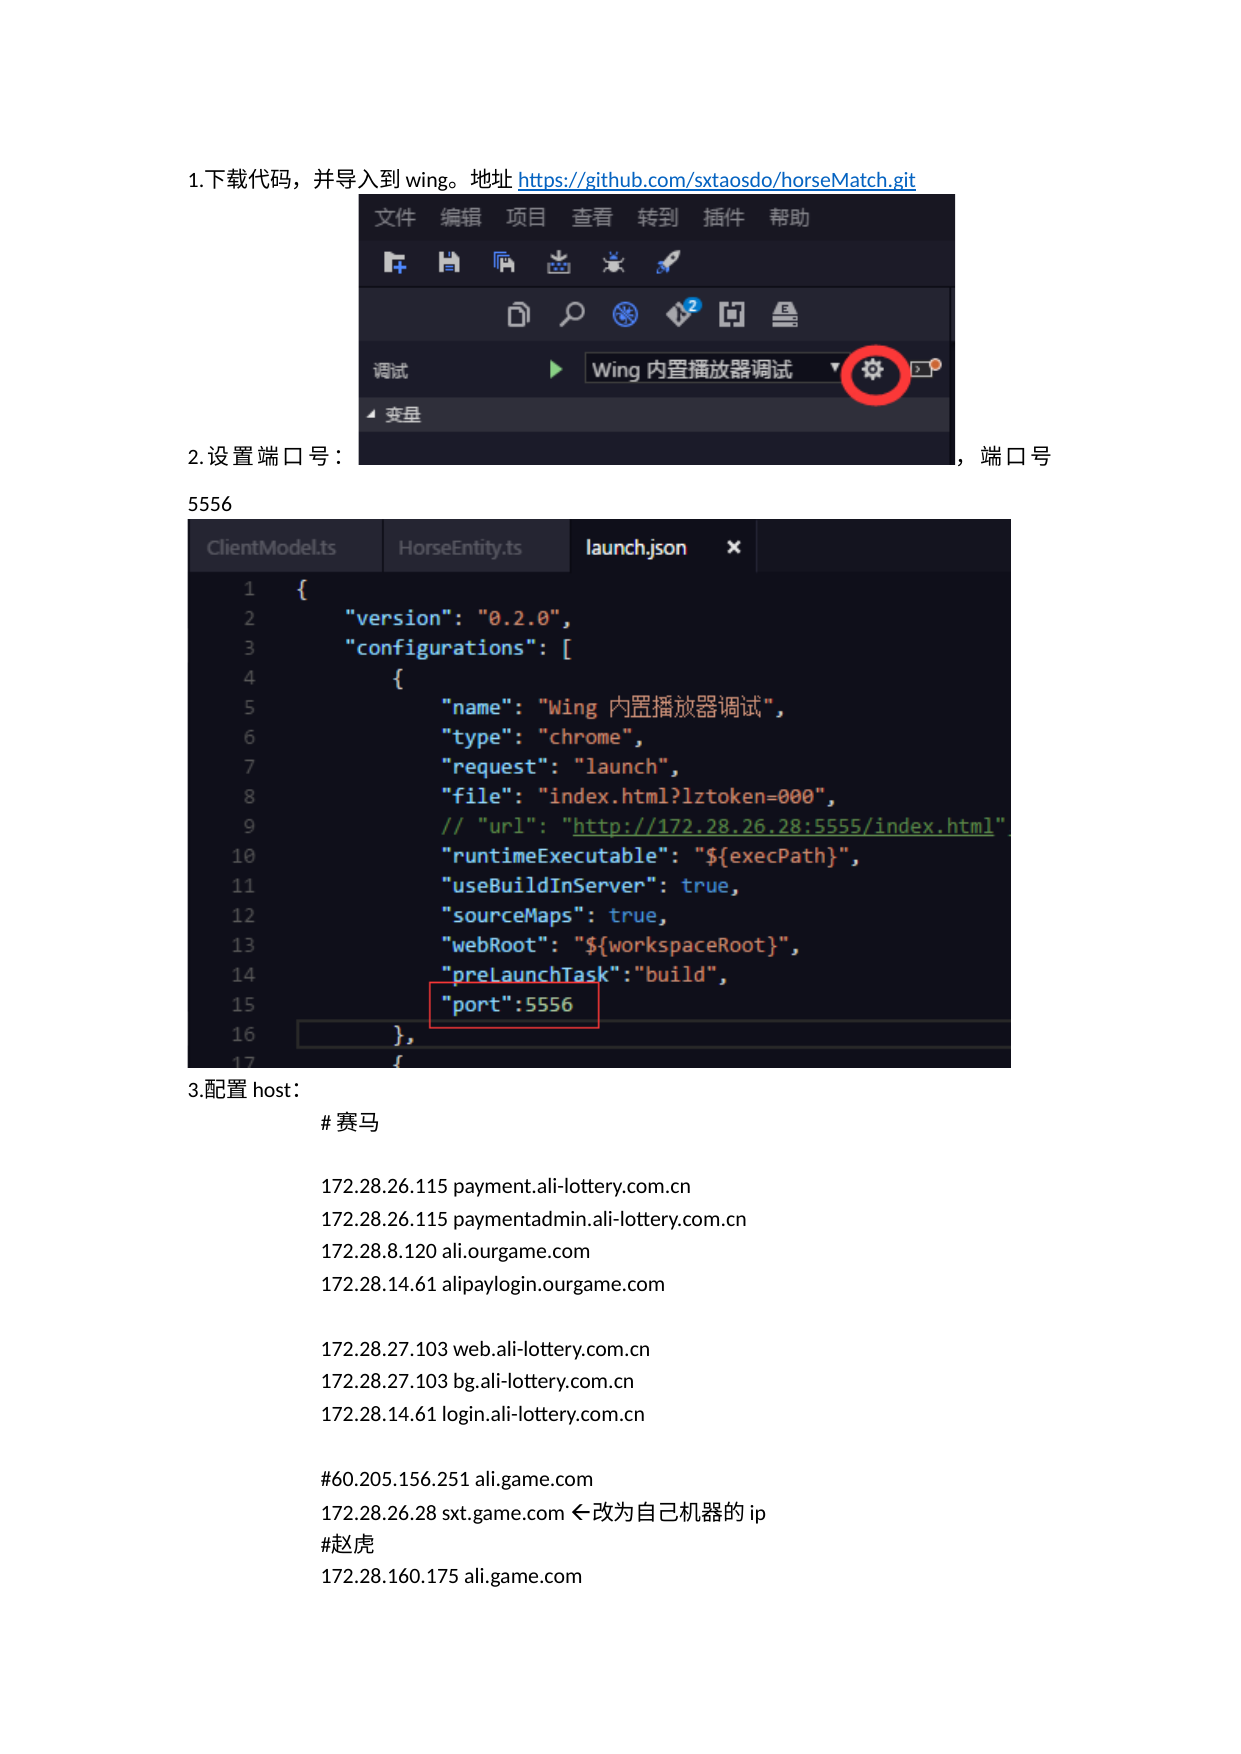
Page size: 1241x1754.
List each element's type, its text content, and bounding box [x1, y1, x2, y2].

picture [187, 519, 1011, 1068]
text 172.28.14.61 login.ali-lottery.com.cn [320, 1397, 1053, 1429]
text 172.28.160.175 ali.game.com [320, 1559, 1053, 1592]
picture [358, 194, 956, 465]
text 172.28.27.103 bg.ali-lottery.com.cn [320, 1364, 1053, 1397]
text 172.28.27.103 web.ali-lottery.com.cn [320, 1332, 1053, 1364]
text 172.28.26.115 paymentadmin.ali-lottery.com.cn [320, 1202, 1053, 1234]
text 172.28.14.61 alipaylogin.ourgame.com [320, 1267, 1053, 1299]
text 3.配置host： [187, 1072, 1053, 1104]
text 172.28.26.28 sxt.game.com 改为自己机器的ip [320, 1494, 1053, 1527]
text 172.28.26.115 payment.ali-lottery.com.cn [320, 1169, 1053, 1202]
text 172.28.8.120 ali.ourgame.com [320, 1234, 1053, 1267]
text #60.205.156.251 ali.game.com [320, 1462, 1053, 1494]
text 1.下载代码，并导入到wing。地址https://github.com/sxtaosdo/horseMatch.git [187, 162, 1053, 194]
text #赵虎 [320, 1527, 1053, 1559]
text # 赛马 [320, 1104, 1053, 1137]
